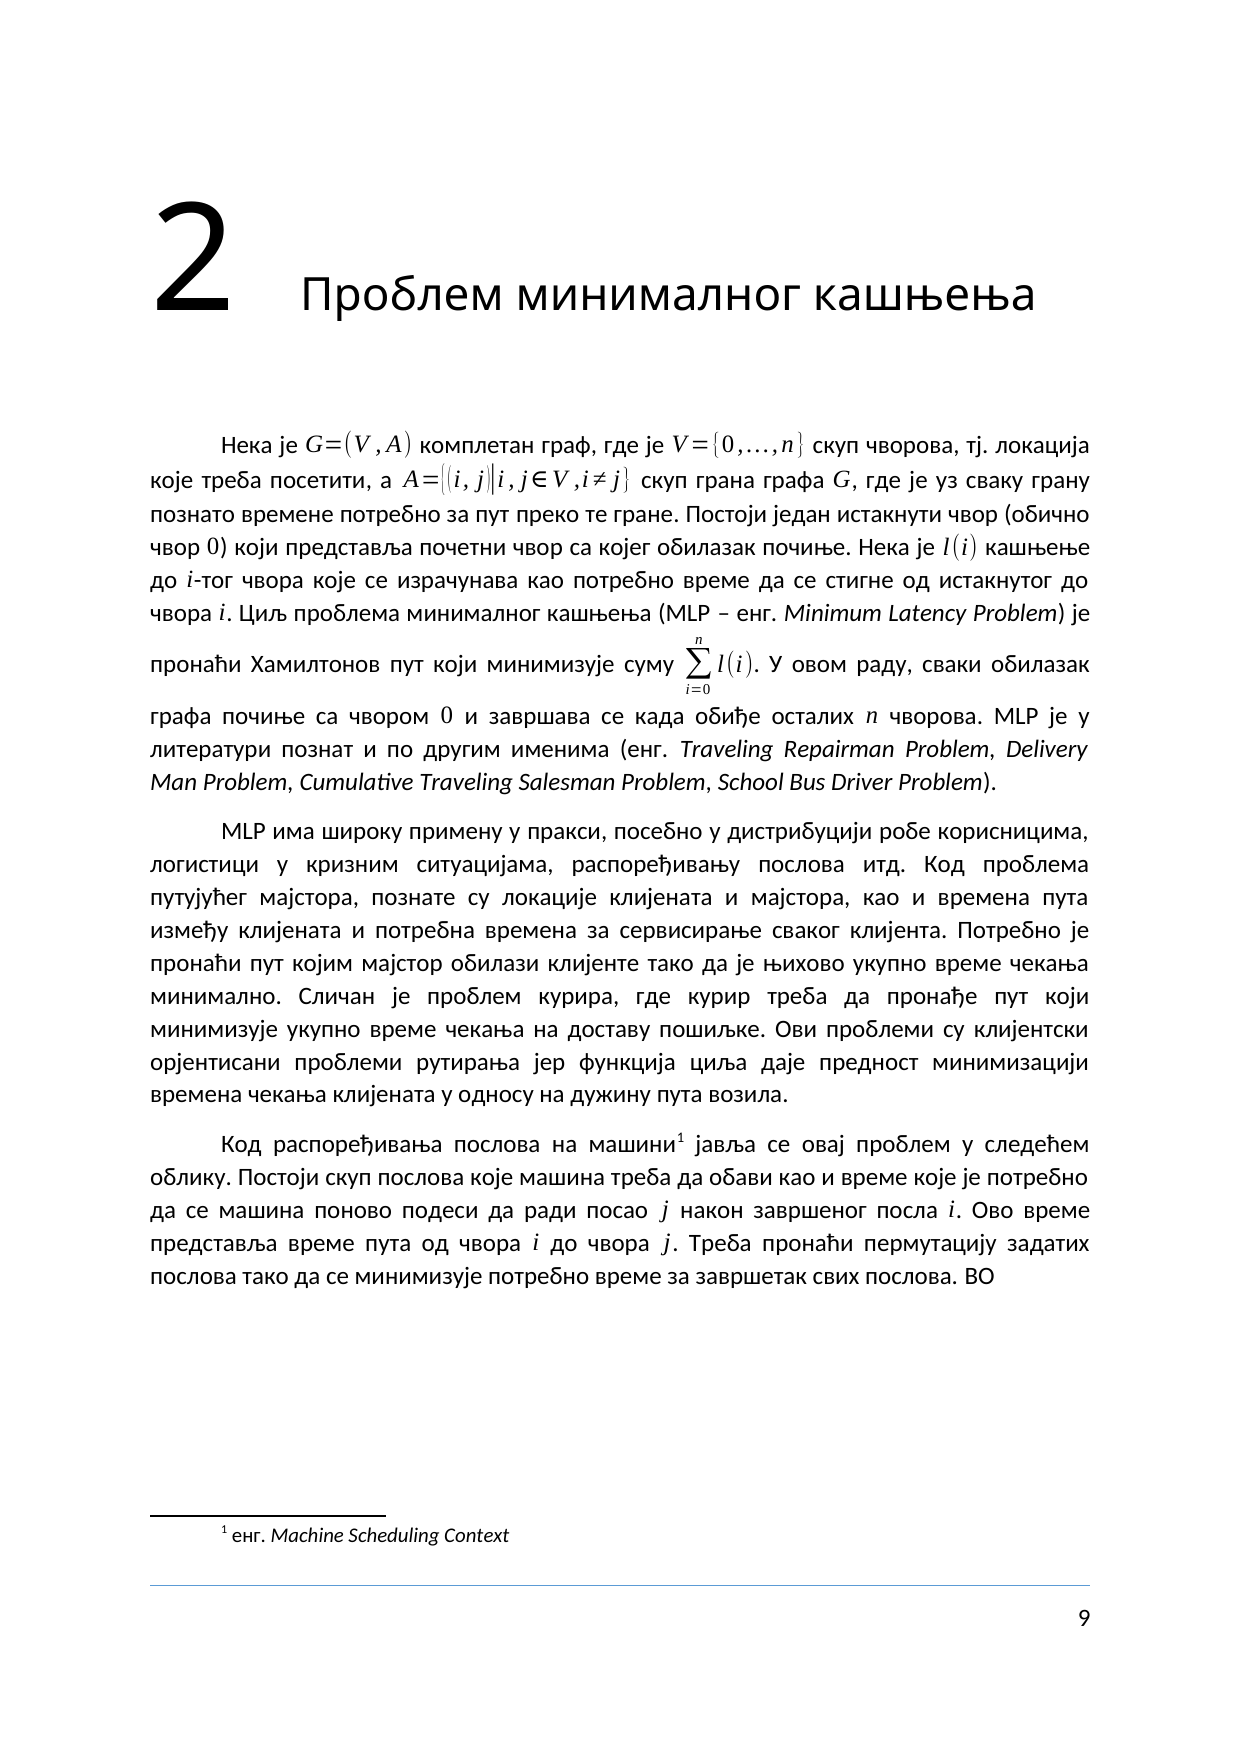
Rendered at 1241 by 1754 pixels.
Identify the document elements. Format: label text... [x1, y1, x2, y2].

text Нека је комплетан граф, где је скуп чворова, тј. локација које треба посетити, а скуп грана графа , где је уз сваку грану познато времене потребно за пут преко те гране. Постоји један истакнути чвор (обично чвор ) који представља почетни чвор са којег обилазак почиње. Нека је кашњење до -тог чвора које се израчунава као потребно време да се стигне од истакнутог до чвора . Циљ проблема минималног кашњења (MLP – енг. Minimum Latency Problem) је пронаћи Хамилтонов пут који минимизује суму . У овом раду, сваки обилазак графа почиње са чвором и завршава се када обиђе осталих чворова. MLP је у литератури познат и по другим именима (енг. Traveling Repairman Problem, Delivery Man Problem, Cumulative Traveling Salesman Problem, School Bus Driver Problem). [150, 429, 1090, 796]
subtitle Проблем минималног кашњења [150, 150, 1090, 354]
text MLP има широку примену у пракси, посебно у дистрибуцији робе корисницима, логистици у кризним ситуацијама, распоређивању послова итд. Код проблема путујућег мајстора, познате су локације клијената и мајстора, као и времена пута између клијената и потребна времена за сервисирање сваког клијента. Потребно је пронаћи пут којим мајстор обилази клијенте тако да је њихово укупно време чекања минимално. Сличан је проблем курира, где курир треба да пронађе пут који минимизује укупно време чекања на доставу пошиљке. Ови проблеми су клијентски орјентисани проблеми рутирања јер функција циља даје предност минимизацији времена чекања клијената у односу на дужину пута возила. [150, 815, 1090, 1109]
text Код распоређивања послова на машини јавља се овај проблем у следећем облику. Постоји скуп послова које машина треба да обави као и време које је потребно да се машина поново подеси да ради посао након завршеног посла . Ово време представља време пута од чвора до чвора . Треба пронаћи пермутацију задатих послова тако да се минимизује потребно време за завршетак свих послова. [150, 1128, 1090, 1290]
